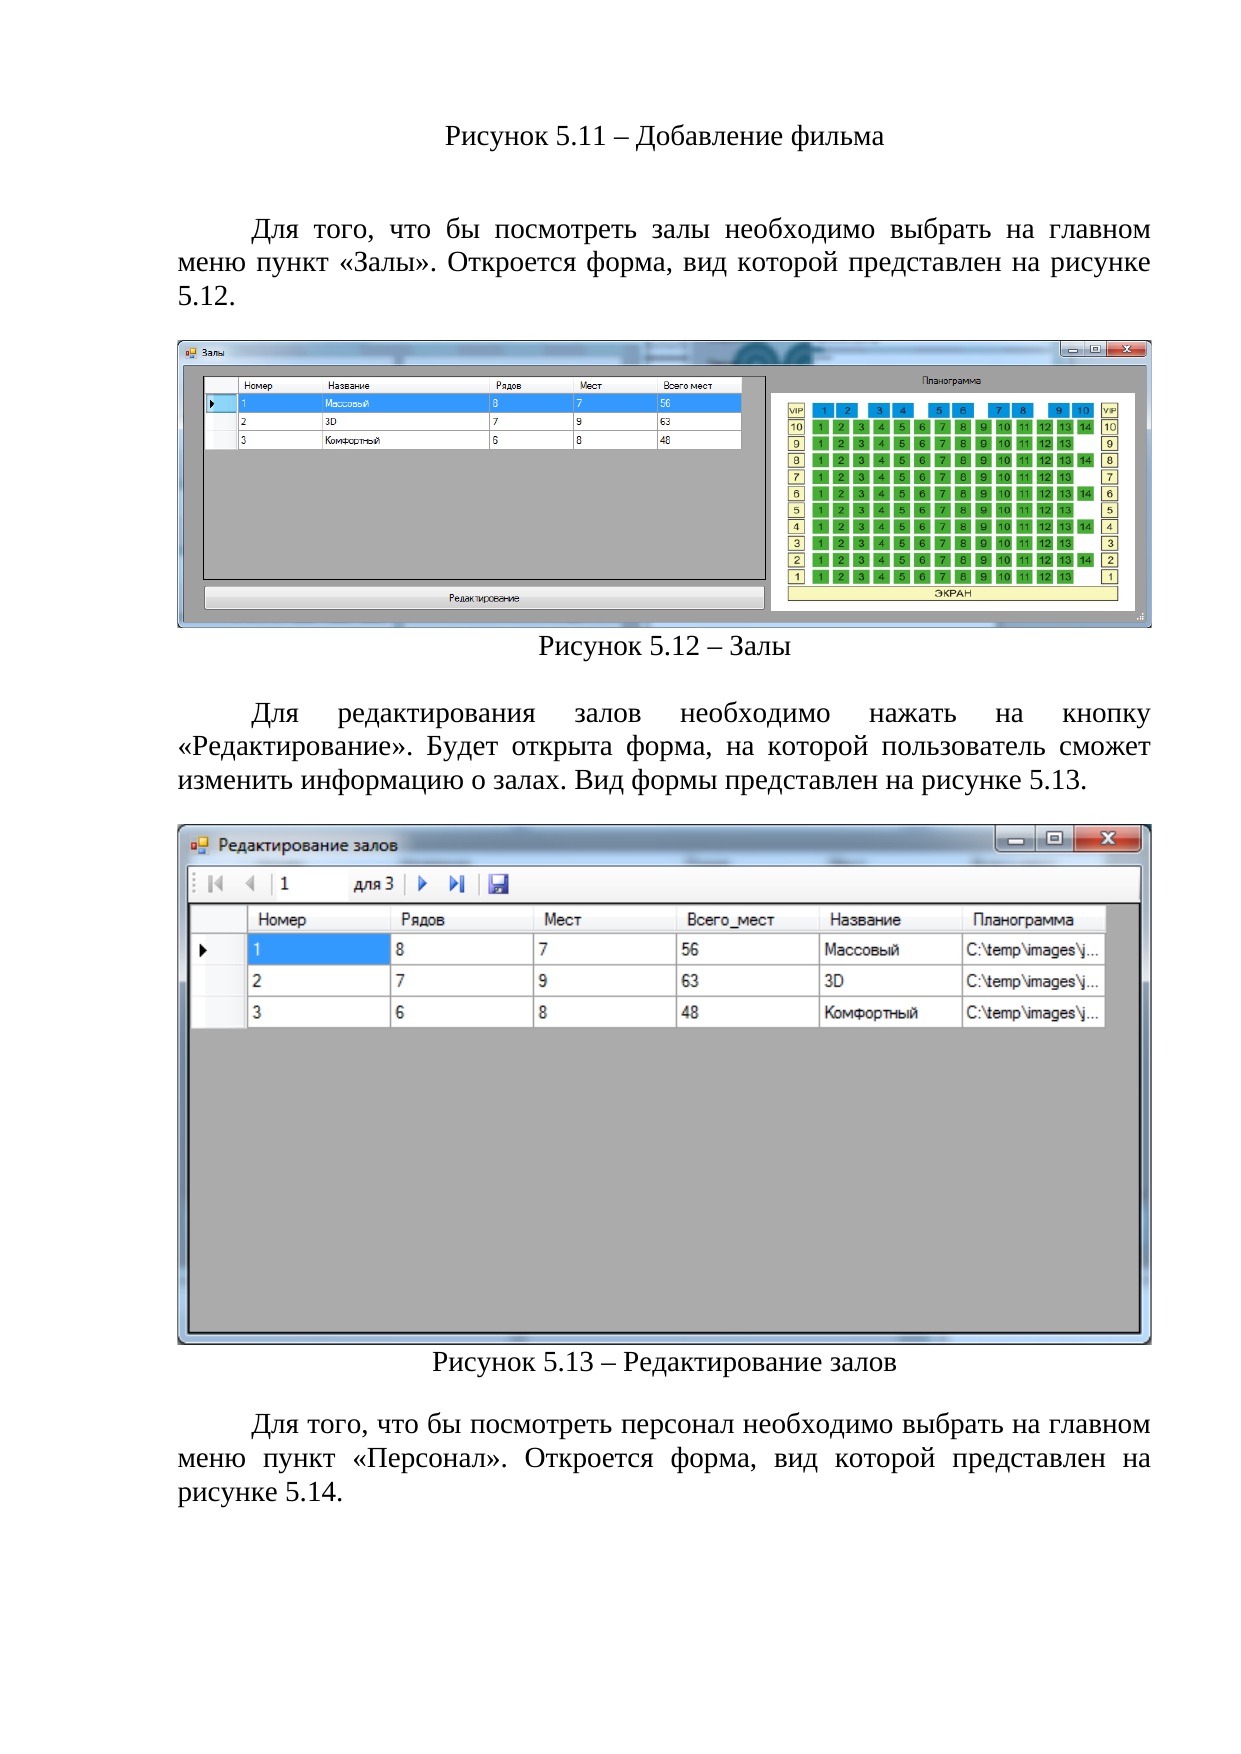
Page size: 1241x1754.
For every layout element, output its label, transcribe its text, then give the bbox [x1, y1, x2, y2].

text Для того, что бы посмотреть залы необходимо выбрать на главном меню пункт «Залы». Откроется форма, вид которой представлен на рисунке 5.12. [177, 211, 1152, 312]
text Для редактирования залов необходимо нажать на кнопку «Редактирование». Будет открыта форма, на которой пользователь сможет изменить информацию о залах. Вид формы представлен на рисунке 5.13. [177, 695, 1152, 796]
text Рисунок 5.13 – Редактирование залов [177, 1345, 1152, 1378]
picture [177, 340, 1152, 628]
text Рисунок 5.11 – Добавление фильма [177, 118, 1152, 152]
text Для того, что бы посмотреть персонал необходимо выбрать на главном меню пункт «Персонал». Откроется форма, вид которой представлен на рисунке 5.14. [177, 1407, 1152, 1507]
picture [177, 824, 1152, 1345]
text Рисунок 5.12 – Залы [177, 628, 1152, 661]
